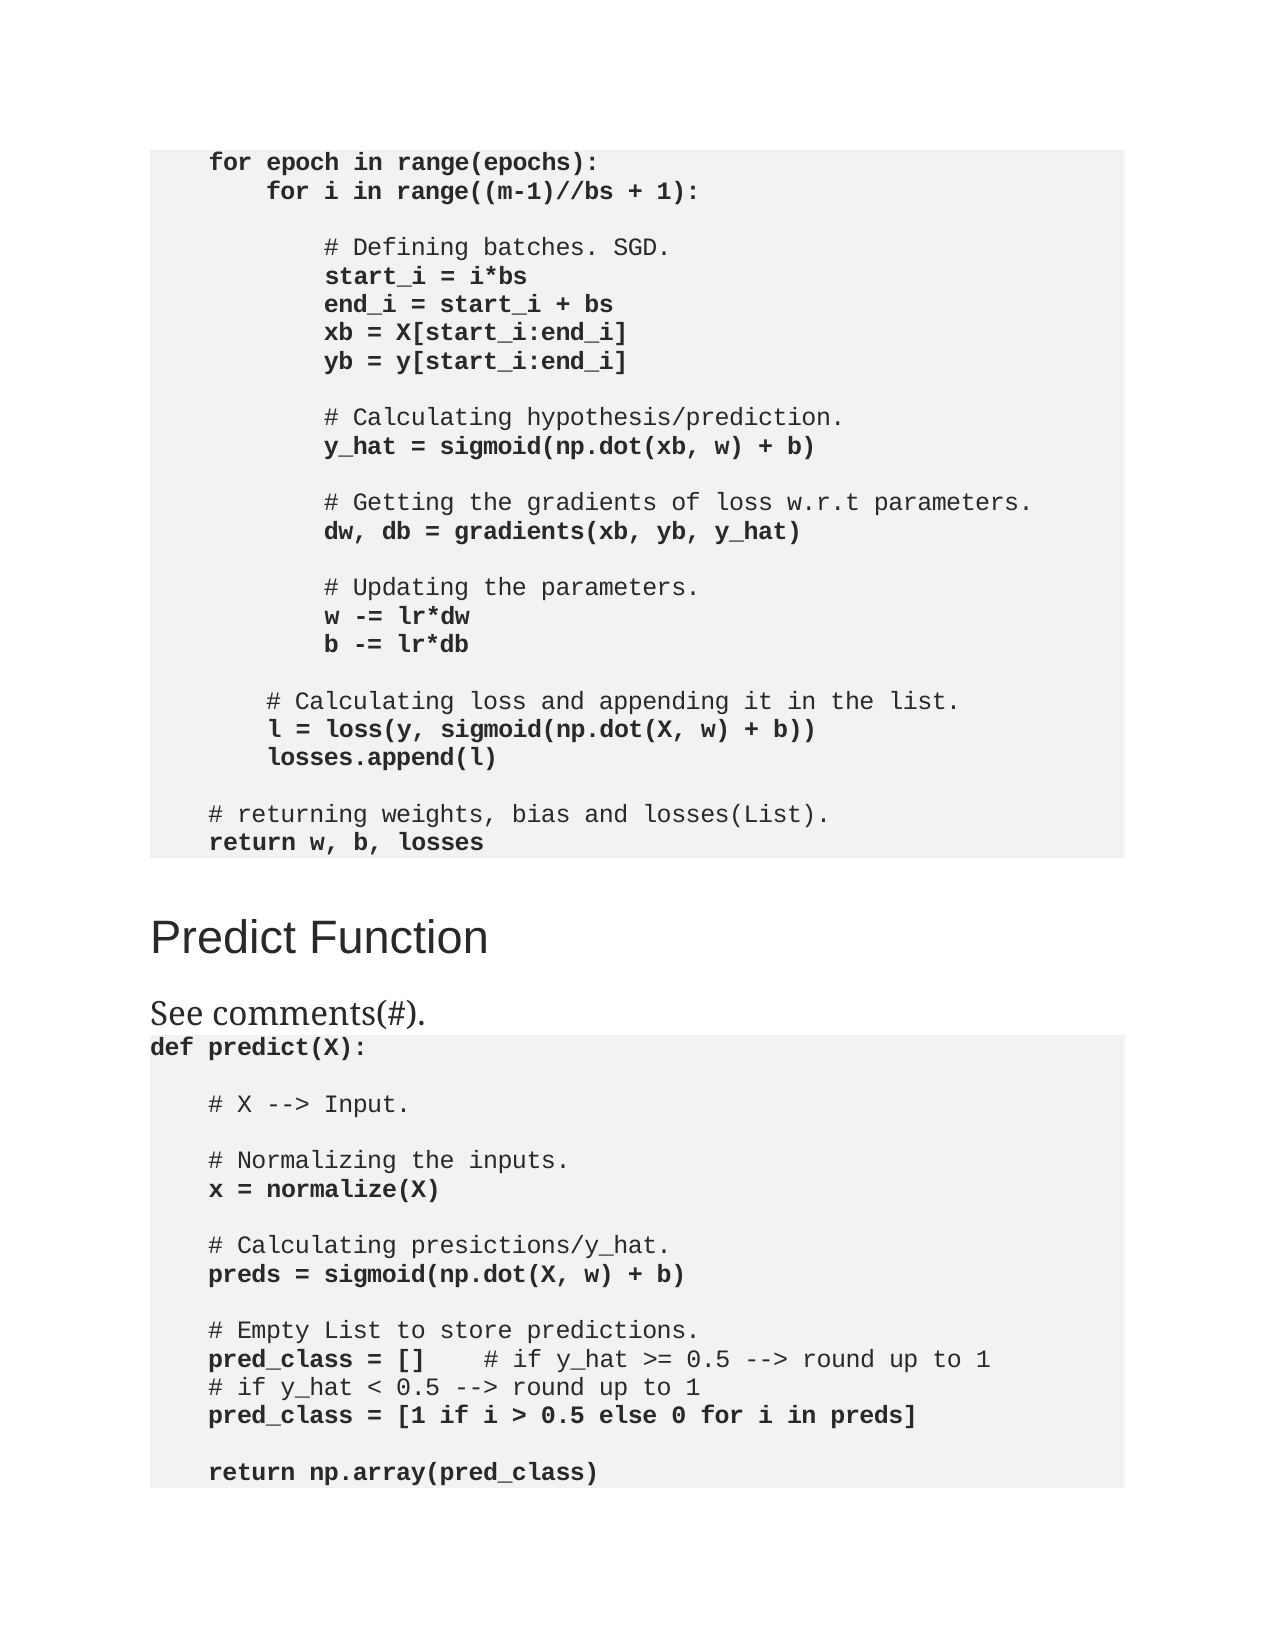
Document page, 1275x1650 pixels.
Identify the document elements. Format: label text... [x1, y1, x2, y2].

text def predict(X): # X --> Input. # Normalizing the inputs. x = normalize(X) # Calculating presictions/y_hat. preds = sigmoid(np.dot(X, w) + b) # Empty List to store predictions. pred_class = [] # if y_hat >= 0.5 --> round up to 1 # if y_hat < 0.5 --> round up to 1 pred_class = [1 if i > 0.5 else 0 for i in preds] return np.array(pred_class) [150, 1035, 1125, 1488]
text Predict Function [150, 907, 1125, 963]
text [150, 150, 1125, 858]
text See comments(#). [150, 985, 1125, 1035]
